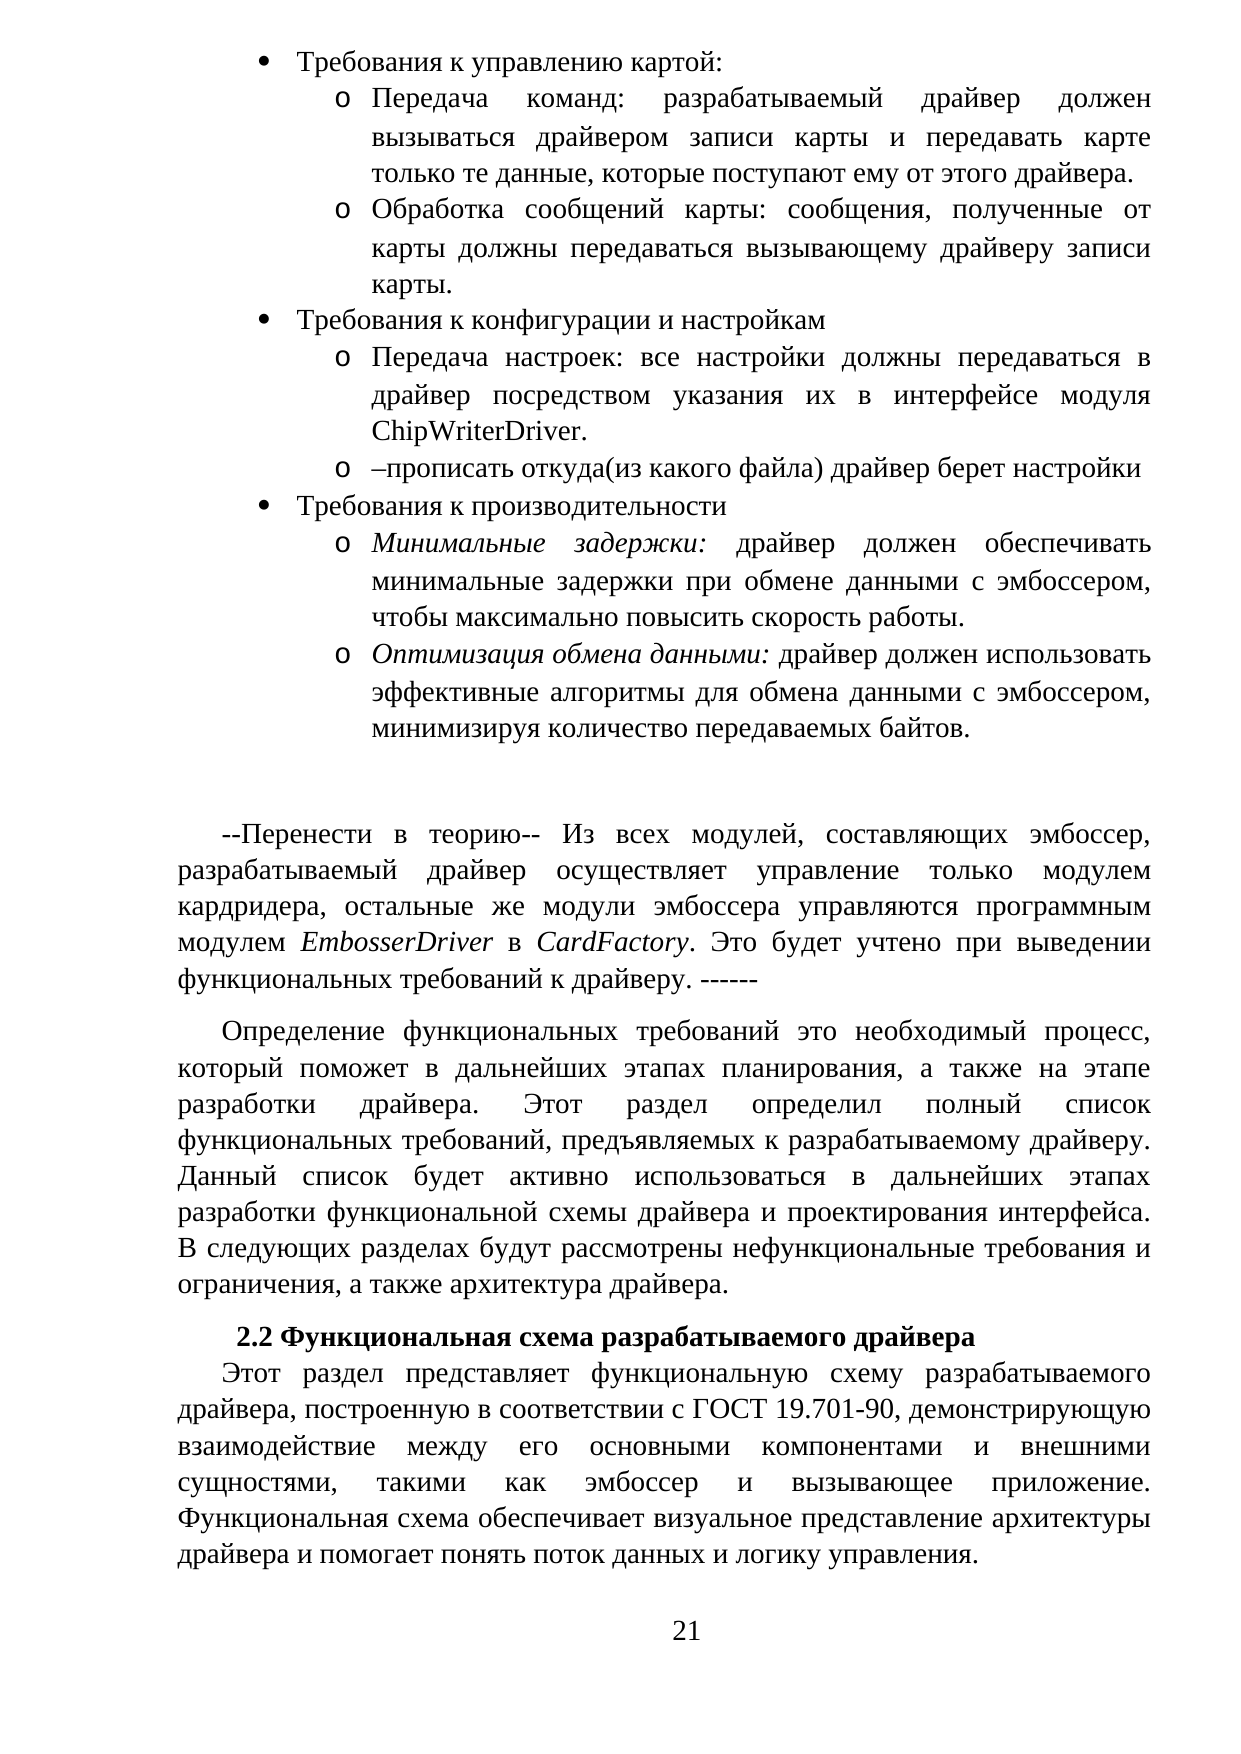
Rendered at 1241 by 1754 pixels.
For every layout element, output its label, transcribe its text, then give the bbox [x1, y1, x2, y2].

list Требования к производительности [259, 488, 1152, 522]
list Передача настроек: все настройки должны передаваться в драйвер посредством указания их в интерфейсе модуля ChipWriterDriver. [334, 339, 1152, 447]
list Обработка сообщений карты: сообщения, полученные от карты должны передаваться вызывающему драйверу записи карты. [334, 192, 1152, 300]
list Требования к конфигурации и настройкам [259, 302, 1152, 336]
text --Перенести в теорию-- Из всех модулей, составляющих эмбоссер, разрабатываемый драйвер осуществляет управление только модулем кардридера, остальные же модули эмбоссера управляются программным модулем EmbosserDriver в CardFactory. Это будет учтено при выведении функциональных требований к драйверу. ------ [177, 816, 1152, 994]
list Оптимизация обмена данными: драйвер должен использовать эффективные алгоритмы для обмена данными с эмбоссером, минимизируя количество передаваемых байтов. [334, 636, 1152, 744]
list Минимальные задержки: драйвер должен обеспечивать минимальные задержки при обмене данными с эмбоссером, чтобы максимально повысить скорость работы. [334, 525, 1152, 633]
list Требования к управлению картой: [259, 44, 1152, 78]
list –прописать откуда(из какого файла) драйвер берет настройки [334, 450, 1152, 486]
subtitle 2.2 Функциональная схема разрабатываемого драйвера [177, 1319, 1152, 1353]
text Определение функциональных требований это необходимый процесс, который поможет в дальнейших этапах планирования, а также на этапе разработки драйвера. Этот раздел определил полный список функциональных требований, предъявляемых к разрабатываемому драйверу. Данный список будет активно использоваться в дальнейших этапах разработки функциональной схемы драйвера и проектирования интерфейса. В следующих разделах будут рассмотрены нефункциональные требования и ограничения, а также архитектура драйвера. [177, 1013, 1152, 1300]
list Передача команд: разрабатываемый драйвер должен вызываться драйвером записи карты и передавать карте только те данные, которые поступают ему от этого драйвера. [334, 81, 1152, 189]
